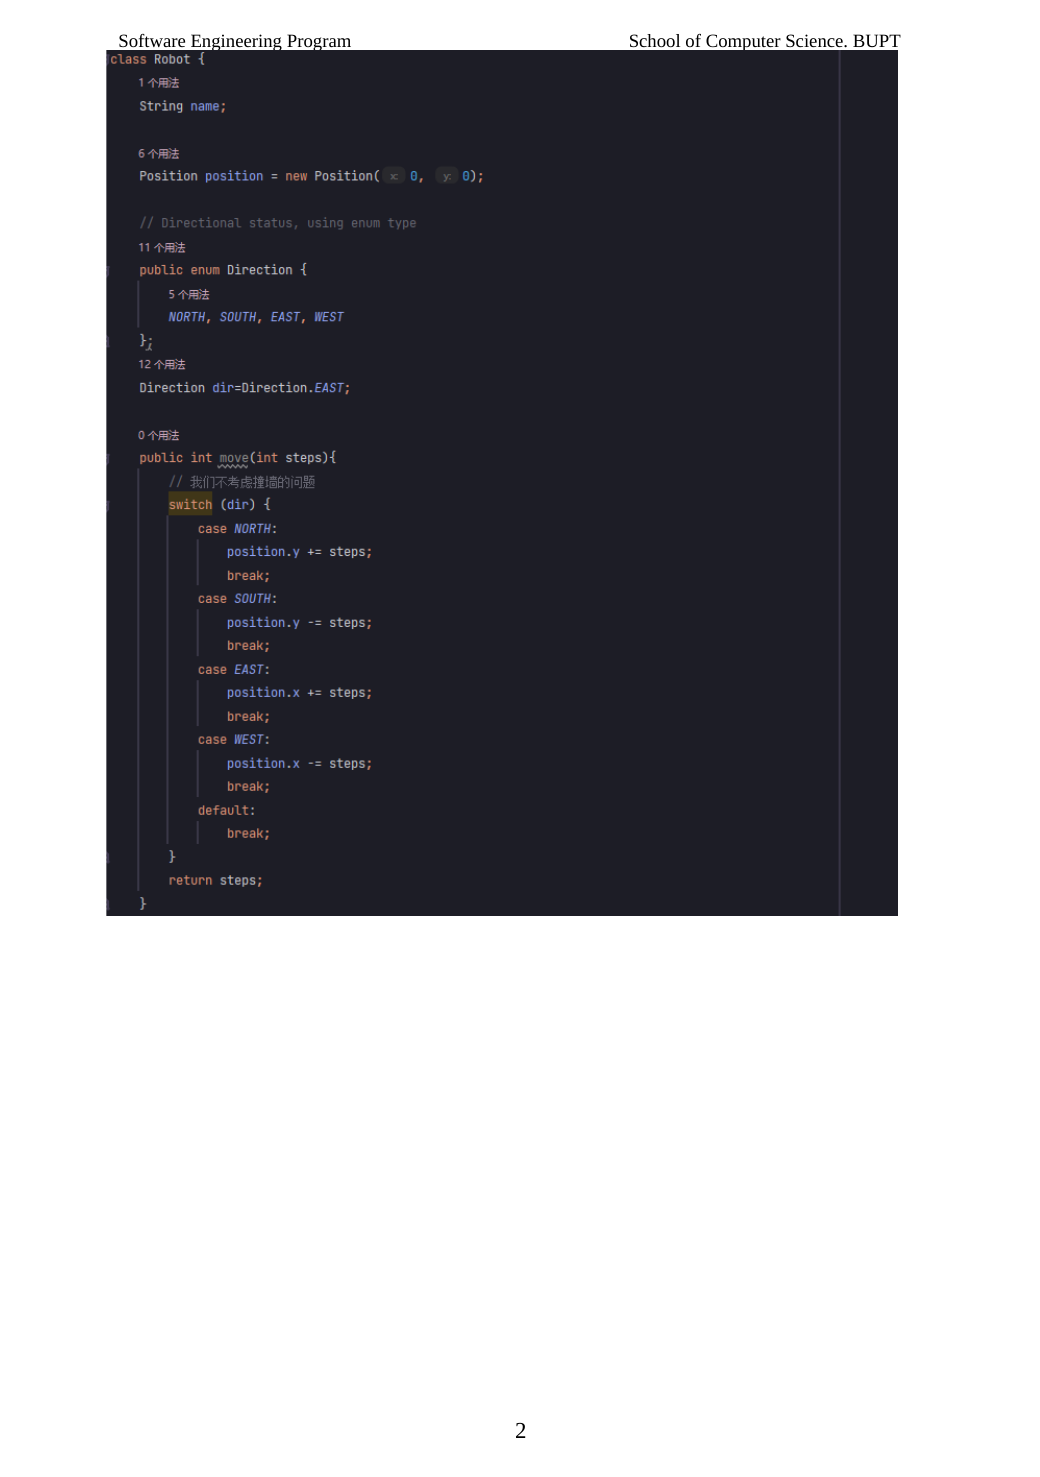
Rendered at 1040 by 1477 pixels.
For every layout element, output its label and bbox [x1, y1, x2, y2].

picture [106, 50, 898, 916]
